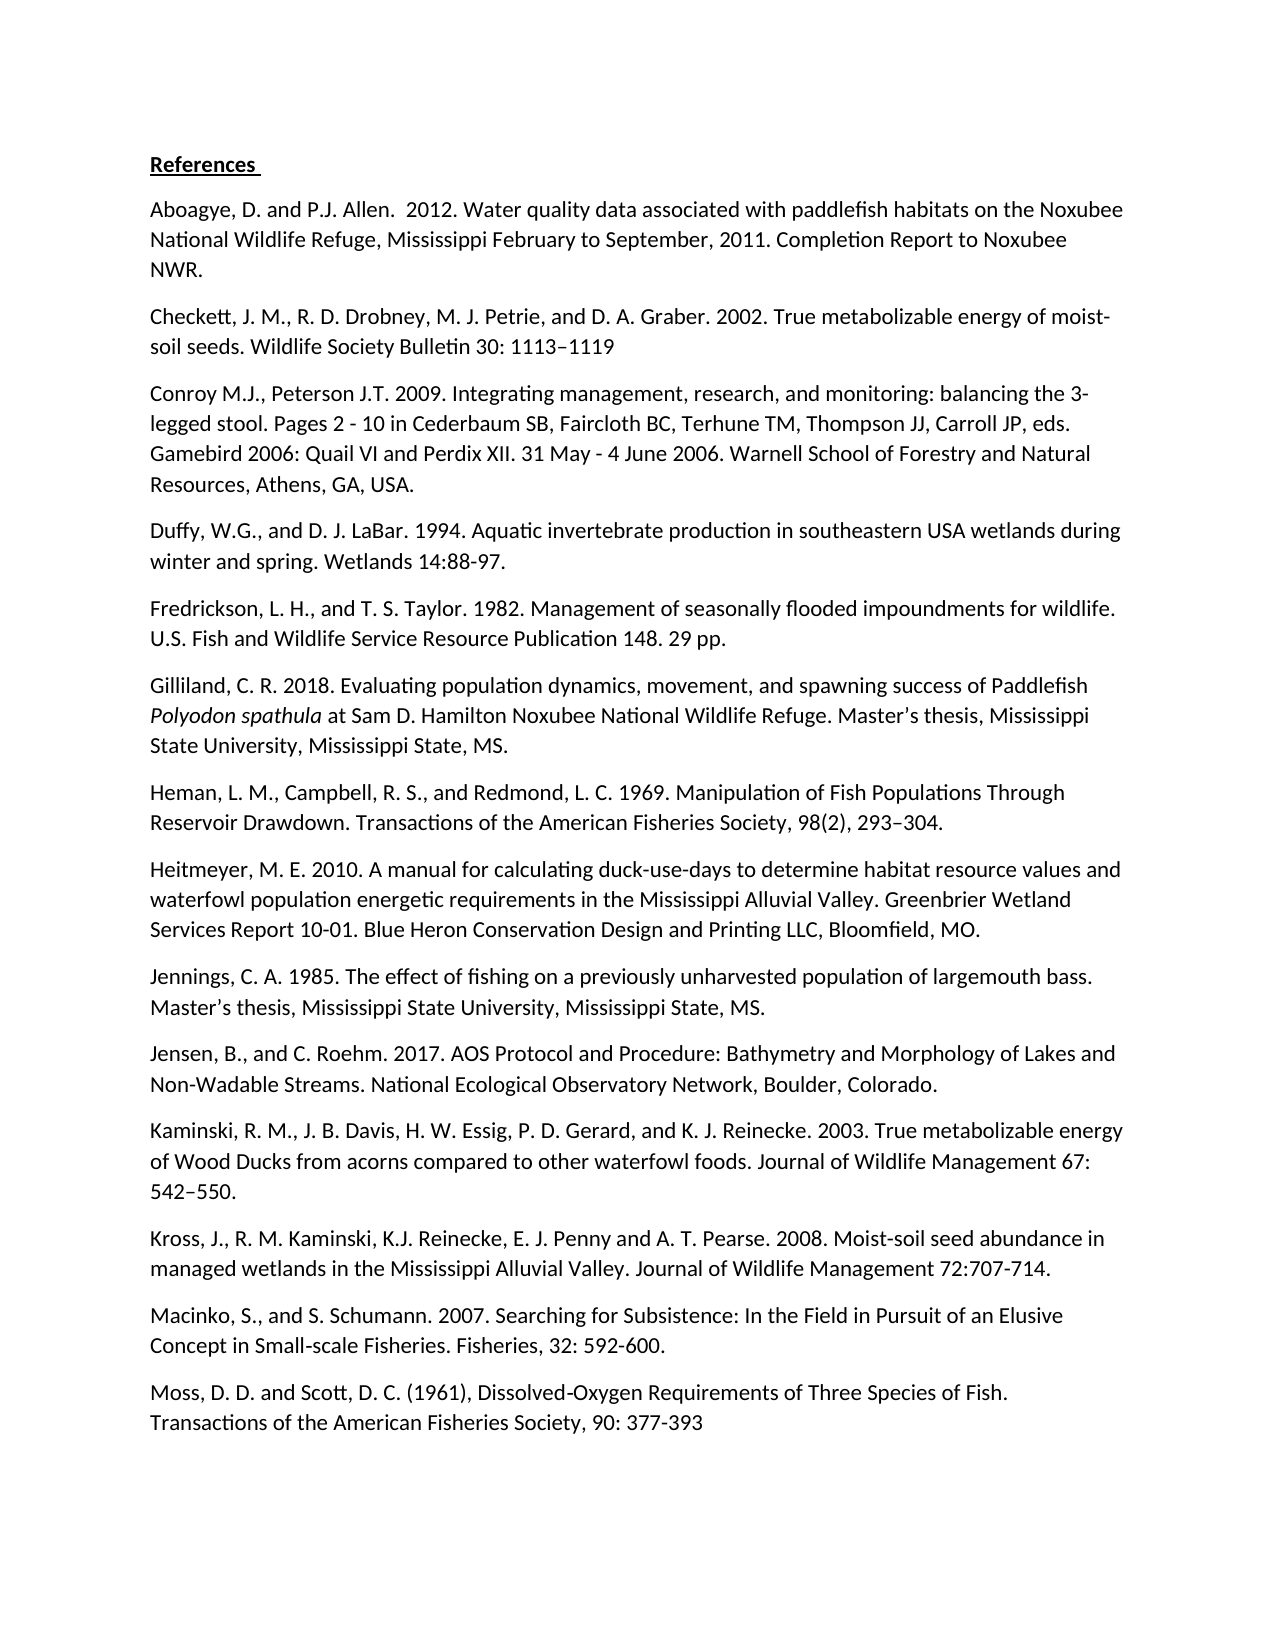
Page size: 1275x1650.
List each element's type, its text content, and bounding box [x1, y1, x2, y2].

text Kross, J., R. M. Kaminski, K.J. Reinecke, E. J. Penny and A. T. Pearse. 2008. Moist-soil seed abundance in managed wetlands in the Mississippi Alluvial Valley. Journal of Wildlife Management 72:707-714. [150, 1224, 1125, 1282]
text Gilliland, C. R. 2018. Evaluating population dynamics, movement, and spawning success of Paddlefish Polyodon spathula at Sam D. Hamilton Noxubee National Wildlife Refuge. Master’s thesis, Mississippi State University, Mississippi State, MS. [150, 671, 1125, 759]
text Macinko, S., and S. Schumann. 2007. Searching for Subsistence: In the Field in Pursuit of an Elusive Concept in Small‐scale Fisheries. Fisheries, 32: 592-600. [150, 1301, 1125, 1359]
text Moss, D. D. and Scott, D. C. (1961), Dissolved‐Oxygen Requirements of Three Species of Fish. Transactions of the American Fisheries Society, 90: 377-393 [150, 1378, 1125, 1436]
text Jennings, C. A. 1985. The effect of fishing on a previously unharvested population of largemouth bass. Master’s thesis, Mississippi State University, Mississippi State, MS. [150, 962, 1125, 1021]
text Heitmeyer, M. E. 2010. A manual for calculating duck-use-days to determine habitat resource values and waterfowl population energetic requirements in the Mississippi Alluvial Valley. Greenbrier Wetland Services Report 10-01. Blue Heron Conservation Design and Printing LLC, Bloomfield, MO. [150, 855, 1125, 943]
text Aboagye, D. and P.J. Allen. 2012. Water quality data associated with paddlefish habitats on the Noxubee National Wildlife Refuge, Mississippi February to September, 2011. Completion Report to Noxubee NWR. [150, 195, 1125, 283]
text Jensen, B., and C. Roehm. 2017. AOS Protocol and Procedure: Bathymetry and Morphology of Lakes and Non-Wadable Streams. National Ecological Observatory Network, Boulder, Colorado. [150, 1039, 1125, 1098]
text Checkett, J. M., R. D. Drobney, M. J. Petrie, and D. A. Graber. 2002. True metabolizable energy of moist-soil seeds. Wildlife Society Bulletin 30: 1113–1119 [150, 302, 1125, 360]
text Conroy M.J., Peterson J.T. 2009. Integrating management, research, and monitoring: balancing the 3-legged stool. Pages 2 - 10 in Cederbaum SB, Faircloth BC, Terhune TM, Thompson JJ, Carroll JP, eds. Gamebird 2006: Quail VI and Perdix XII. 31 May - 4 June 2006. Warnell School of Forestry and Natural Resources, Athens, GA, USA. [150, 379, 1125, 498]
text Duffy, W.G., and D. J. LaBar. 1994. Aquatic invertebrate production in southeastern USA wetlands during winter and spring. Wetlands 14:88-97. [150, 517, 1125, 575]
text Kaminski, R. M., J. B. Davis, H. W. Essig, P. D. Gerard, and K. J. Reinecke. 2003. True metabolizable energy of Wood Ducks from acorns compared to other waterfowl foods. Journal of Wildlife Management 67: 542–550. [150, 1117, 1125, 1205]
text Fredrickson, L. H., and T. S. Taylor. 1982. Management of seasonally flooded impoundments for wildlife. U.S. Fish and Wildlife Service Resource Publication 148. 29 pp. [150, 594, 1125, 652]
text Heman, L. M., Campbell, R. S., and Redmond, L. C. 1969. Manipulation of Fish Populations Through Reservoir Drawdown. Transactions of the American Fisheries Society, 98(2), 293–304. [150, 778, 1125, 836]
text References [150, 150, 1125, 178]
